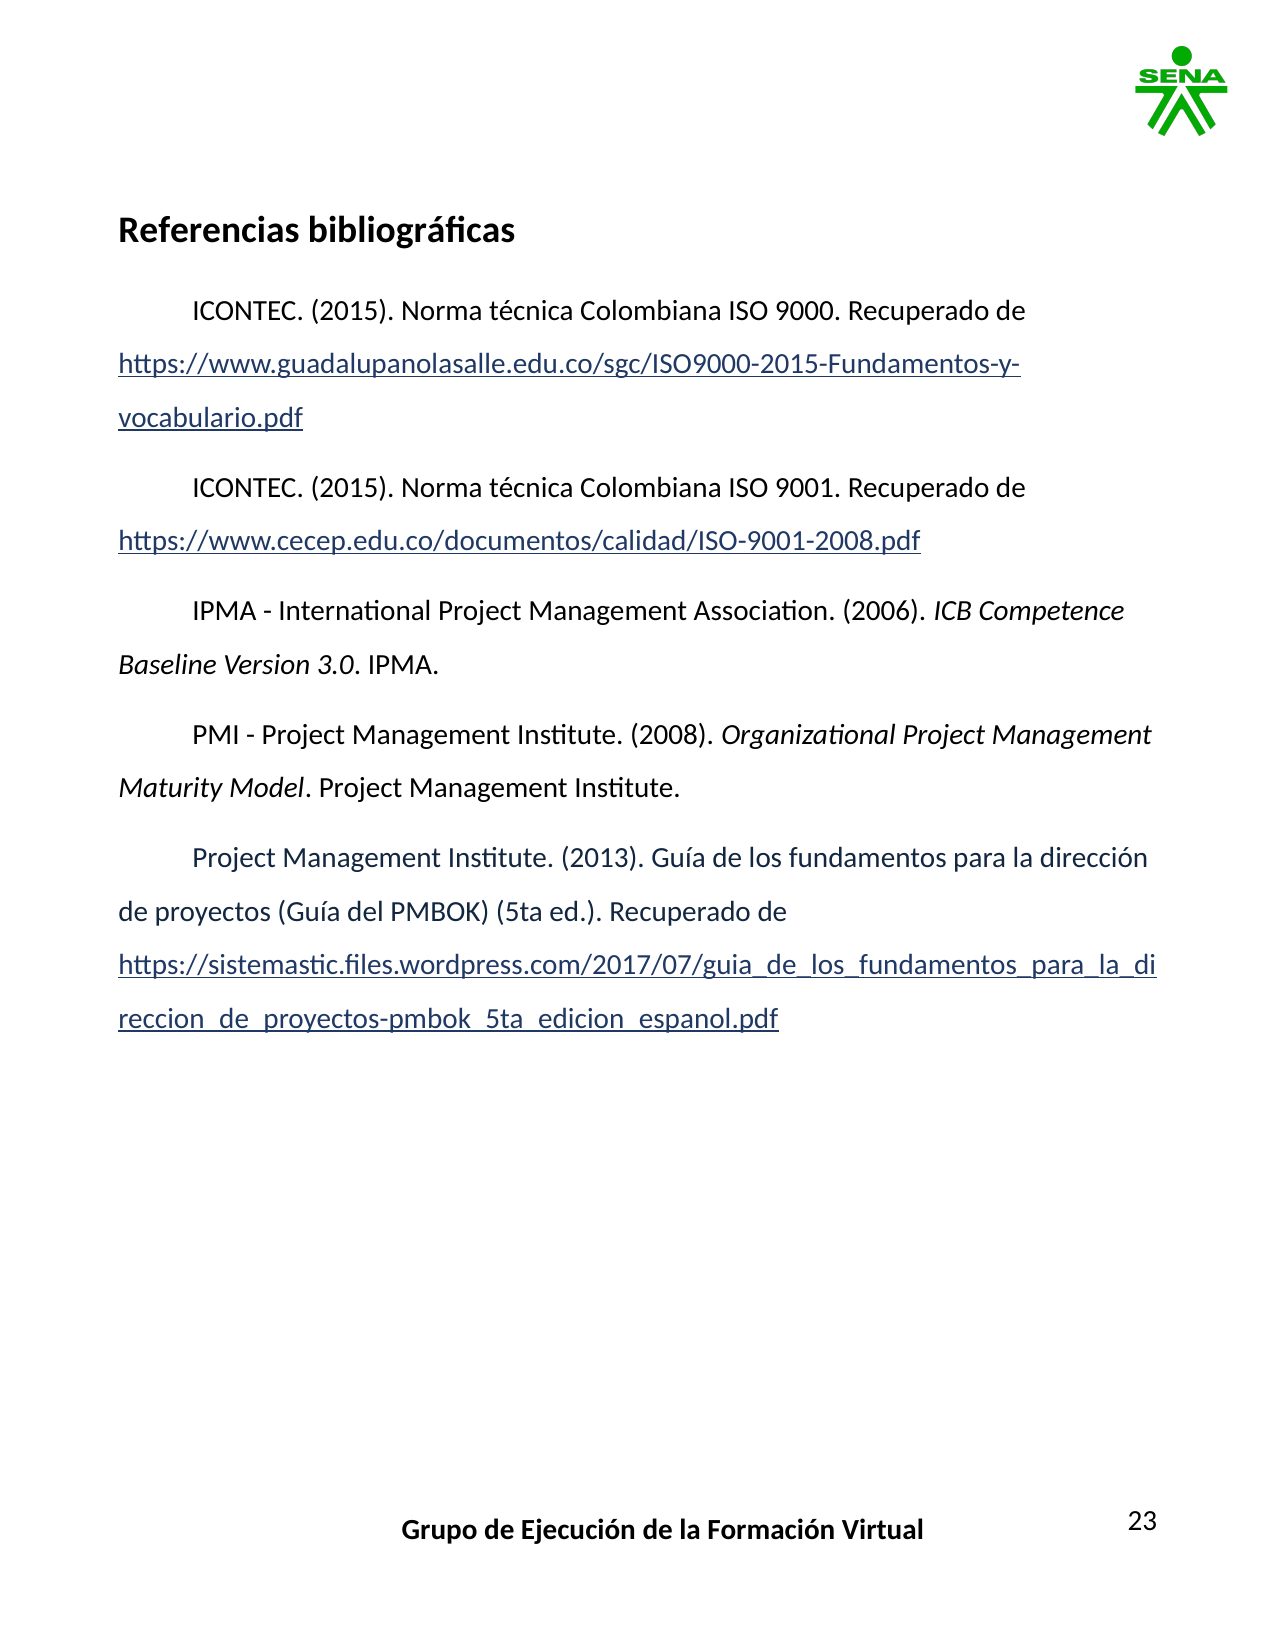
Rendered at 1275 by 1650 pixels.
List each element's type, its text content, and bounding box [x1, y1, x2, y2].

text Project Management Institute. (2013). Guía de los fundamentos para la dirección de proyectos (Guía del PMBOK) (5ta ed.). Recuperado de https://sistemastic.files.wordpress.com/2017/07/guia_de_los_fundamentos_para_la_direccion_de_proyectos-pmbok_5ta_edicion_espanol.pdf [118, 839, 1157, 977]
picture [1135, 46, 1228, 136]
text ICONTEC. (2015). Norma técnica Colombiana ISO 9000. Recuperado de https://www.guadalupanolasalle.edu.co/sgc/ISO9000-2015-Fundamentos-y-vocabulario.pdf [118, 292, 1157, 434]
text IPMA - International Project Management Association. (2006). ICB Competence Baseline Version 3.0. IPMA. [118, 592, 1157, 681]
text ICONTEC. (2015). Norma técnica Colombiana ISO 9001. Recuperado de https://www.cecep.edu.co/documentos/calidad/ISO-9001-2008.pdf [118, 469, 1157, 558]
text PMI - Project Management Institute. (2008). Organizational Project Management Maturity Model. Project Management Institute. [118, 716, 1157, 805]
text Referencias bibliográficas [118, 206, 1157, 252]
text Project Management Institute. (2013). Guía de los fundamentos para la dirección de proyectos (Guía del PMBOK) (5ta ed.). Recuperado de https://sistemastic.files.wordpress.com/2017/07/guia_de_los_fundamentos_para_la_direccion_de_proyectos-pmbok_5ta_edicion_espanol.pdf [118, 978, 1157, 1035]
